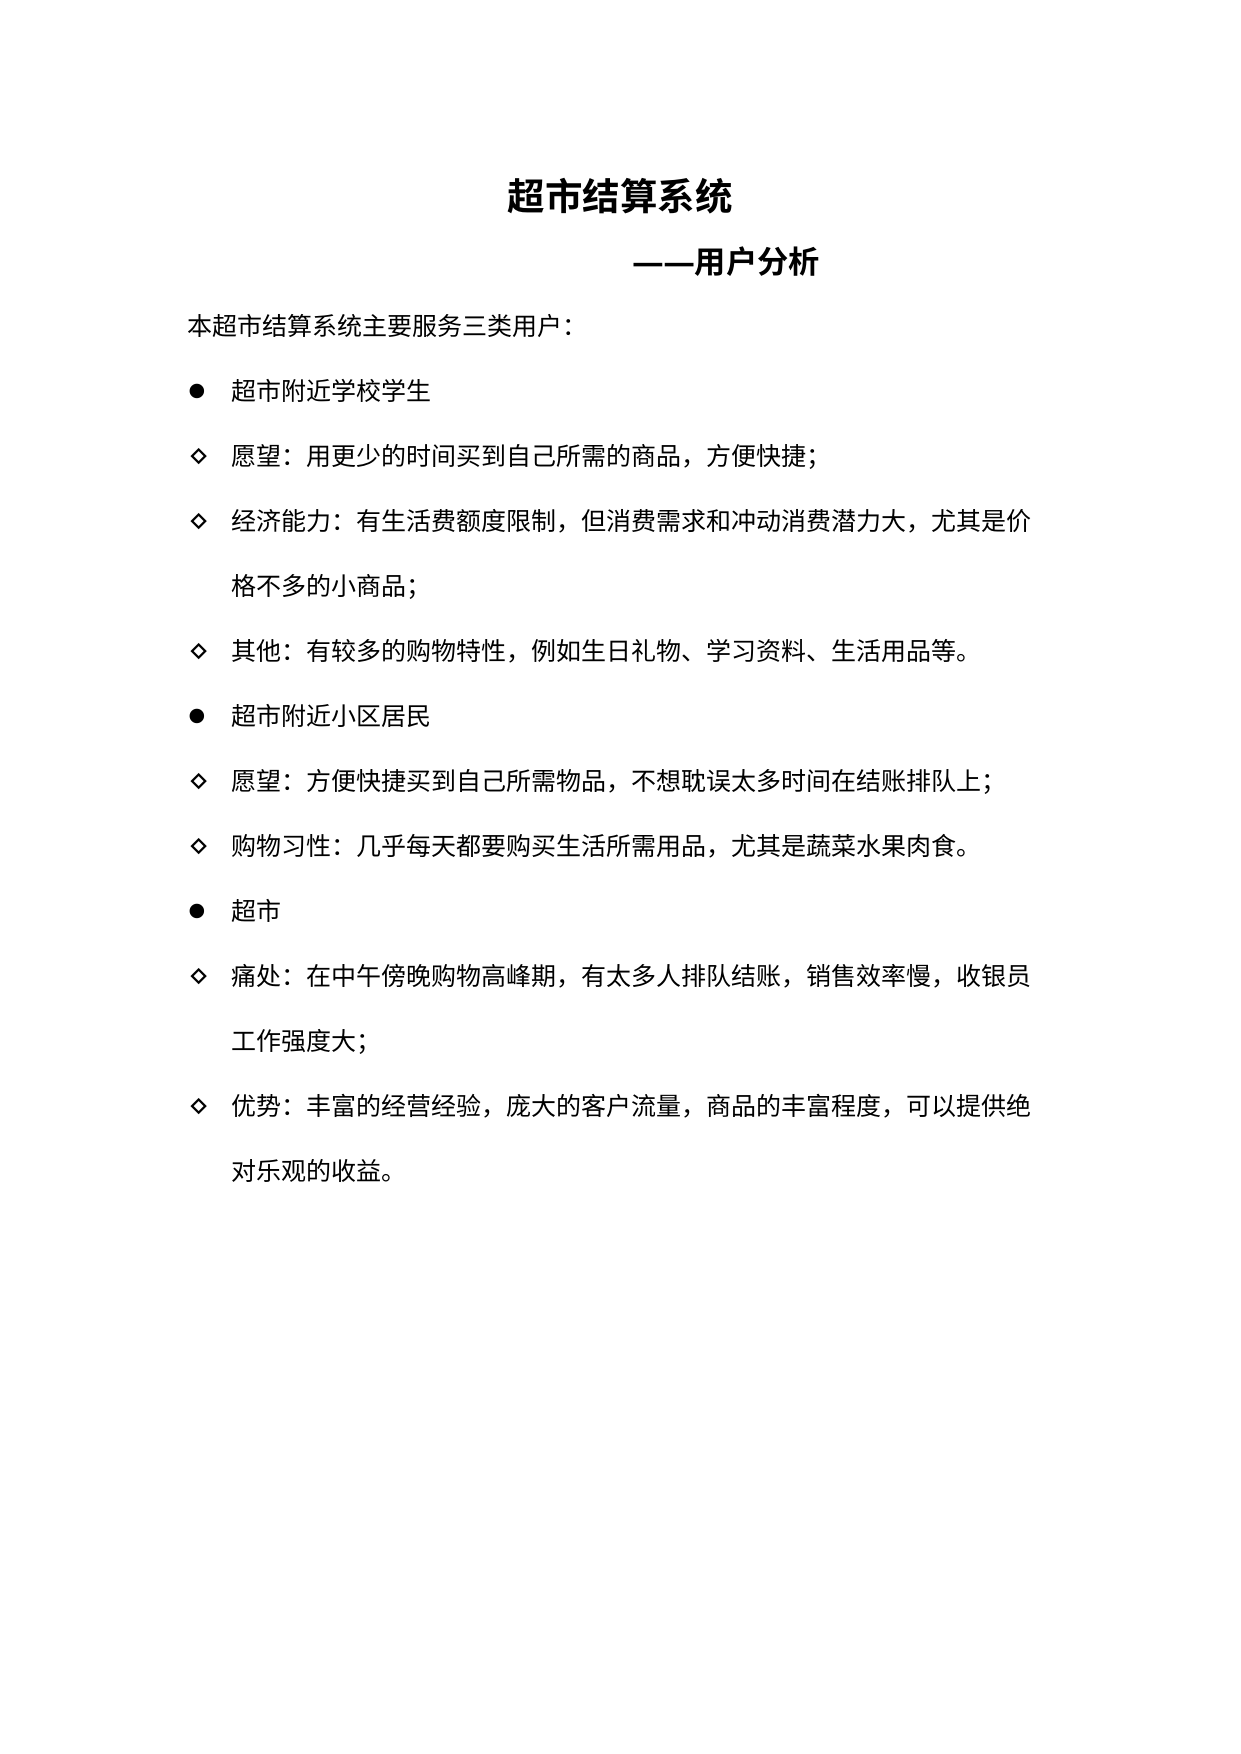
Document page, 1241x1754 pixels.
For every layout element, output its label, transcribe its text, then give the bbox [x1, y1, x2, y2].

list 超市附近小区居民 [187, 682, 1053, 747]
list 购物习性：几乎每天都要购买生活所需用品，尤其是蔬菜水果肉食。 [187, 812, 1053, 877]
list 超市附近学校学生 [187, 357, 1053, 422]
list 愿望：方便快捷买到自己所需物品，不想耽误太多时间在结账排队上； [187, 747, 1053, 812]
list 经济能力：有生活费额度限制，但消费需求和冲动消费潜力大，尤其是价格不多的小商品； [187, 487, 1053, 617]
list 优势：丰富的经营经验，庞大的客户流量，商品的丰富程度，可以提供绝对乐观的收益。 [187, 1072, 1053, 1202]
list 愿望：用更少的时间买到自己所需的商品，方便快捷； [187, 422, 1053, 487]
text 超市结算系统 [187, 162, 1053, 227]
text ——用户分析 [187, 227, 1053, 292]
list 其他：有较多的购物特性，例如生日礼物、学习资料、生活用品等。 [187, 617, 1053, 682]
list 超市 [187, 877, 1053, 942]
list 痛处：在中午傍晚购物高峰期，有太多人排队结账，销售效率慢，收银员工作强度大； [187, 942, 1053, 1072]
text 本超市结算系统主要服务三类用户： [187, 292, 1053, 357]
